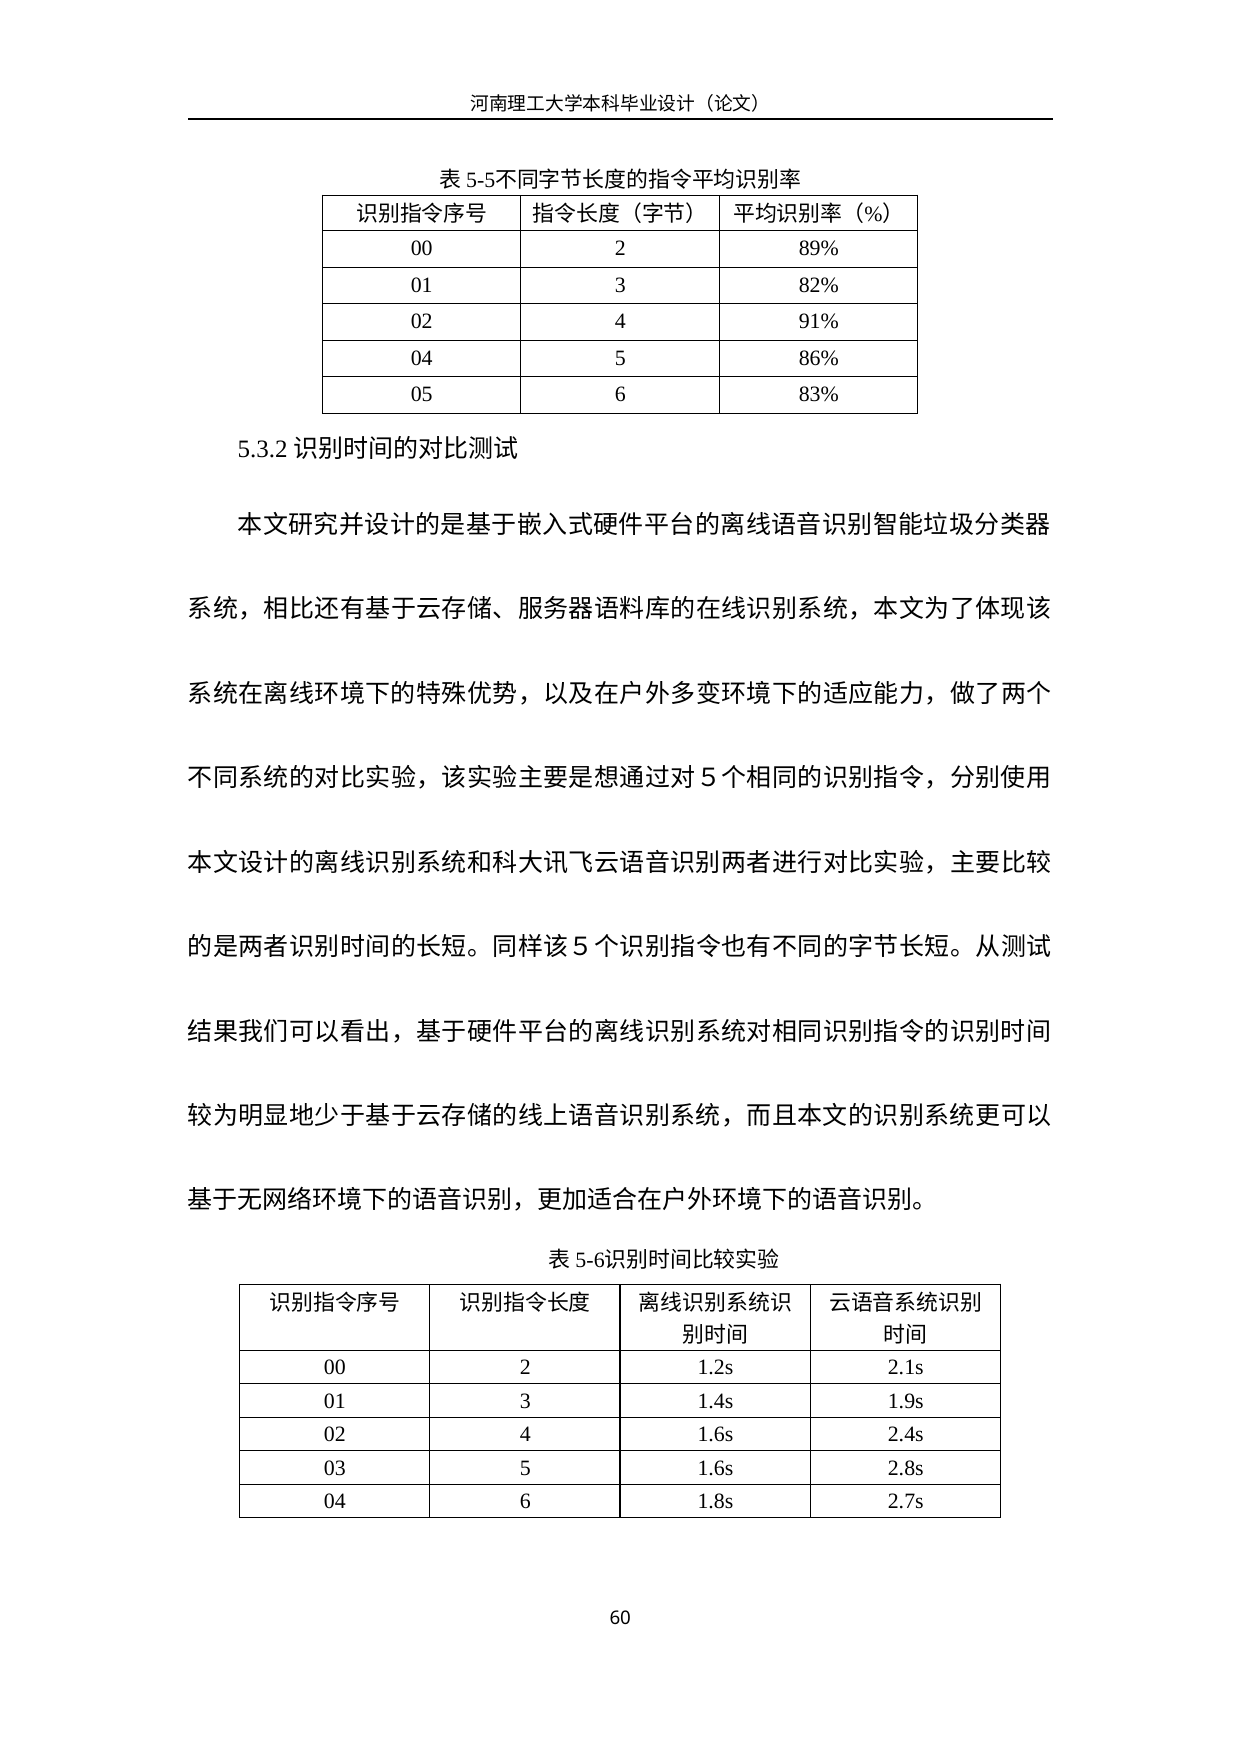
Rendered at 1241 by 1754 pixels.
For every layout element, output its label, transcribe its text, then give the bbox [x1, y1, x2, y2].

table_cell 2.8s [811, 1451, 1000, 1484]
table_cell 4 [430, 1418, 619, 1450]
table_cell 04 [240, 1485, 429, 1517]
table_cell 05 [323, 377, 520, 413]
table_cell 86% [720, 341, 917, 376]
table_cell 3 [521, 268, 719, 303]
table_cell 1.2s [621, 1351, 810, 1383]
table_cell 02 [323, 304, 520, 340]
table_header 识别指令序号 [323, 196, 520, 230]
table_cell 00 [323, 231, 520, 267]
table_cell 1.8s [621, 1485, 810, 1517]
text 本文研究并设计的是基于嵌入式硬件平台的离线语音识别智能垃圾分类器系统，相比还有基于云存储、服务器语料库的在线识别系统，本文为了体现该系统在离线环境下的特殊优势，以及在户外多变环境下的适应能力，做了两个不同系统的对比实验，该实验主要是想通过对５个相同的识别指令，分别使用本文设计的离线识别系统和科大讯飞云语音识别两者进行对比实验，主要比较的是两者识别时间的长短。同样该５个识别指令也有不同的字节长短。从测试结果我们可以看出，基于硬件平台的离线识别系统对相同识别指令的识别时间较为明显地少于基于云存储的线上语音识别系统，而且本文的识别系统更可以基于无网络环境下的语音识别，更加适合在户外环境下的语音识别。 [187, 490, 1053, 1231]
table_cell 2.1s [811, 1351, 1000, 1383]
table_cell 1.9s [811, 1384, 1000, 1417]
table_cell 03 [240, 1451, 429, 1484]
subtitle 识别时间的对比测试 [187, 414, 1053, 479]
table_cell 5 [430, 1451, 619, 1484]
table_header 指令长度（字节） [521, 196, 719, 230]
table_cell 5 [521, 341, 719, 376]
table_header 云语音系统识别时间 [811, 1285, 1000, 1349]
table_cell 04 [323, 341, 520, 376]
table_cell 4 [521, 304, 719, 340]
table_cell 83% [720, 377, 917, 413]
table_cell 2.4s [811, 1418, 1000, 1450]
table_cell 1.6s [621, 1451, 810, 1484]
table_cell 91% [720, 304, 917, 340]
table_cell 01 [240, 1384, 429, 1417]
table_cell 6 [430, 1485, 619, 1517]
table_cell 89% [720, 231, 917, 267]
table_header 识别指令长度 [430, 1285, 619, 1349]
table_cell 1.4s [621, 1384, 810, 1417]
table_cell 01 [323, 268, 520, 303]
table_cell 02 [240, 1418, 429, 1450]
table_cell 2.7s [811, 1485, 1000, 1517]
table_cell 1.6s [621, 1418, 810, 1450]
table_header 平均识别率（%） [720, 196, 917, 230]
table_cell 2 [521, 231, 719, 267]
table_cell 00 [240, 1351, 429, 1383]
table_cell 6 [521, 377, 719, 413]
table_header 离线识别系统识别时间 [621, 1285, 810, 1349]
table_cell 3 [430, 1384, 619, 1417]
table_cell 82% [720, 268, 917, 303]
table_header 识别指令序号 [240, 1285, 429, 1349]
table_cell 2 [430, 1351, 619, 1383]
